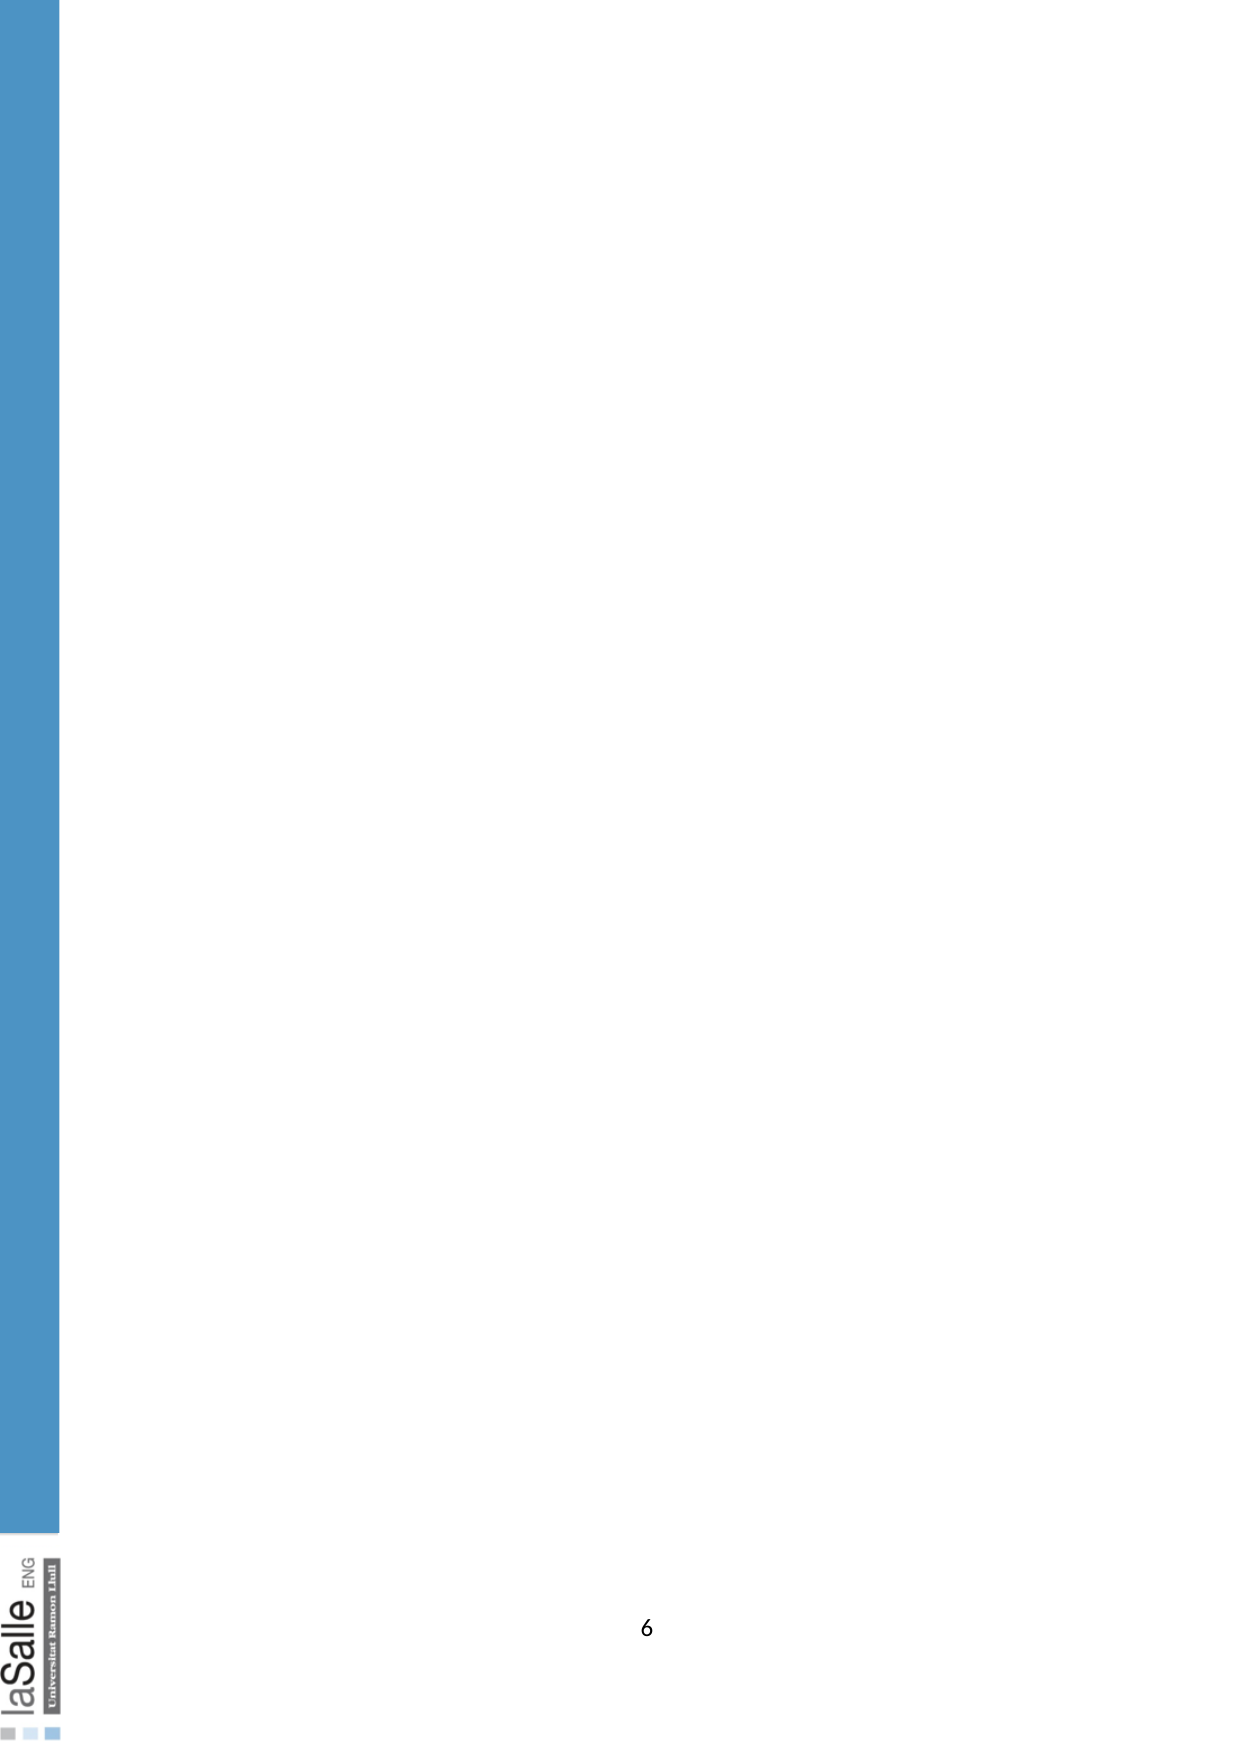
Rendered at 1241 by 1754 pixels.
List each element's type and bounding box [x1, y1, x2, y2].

picture [0, 1545, 62, 1753]
